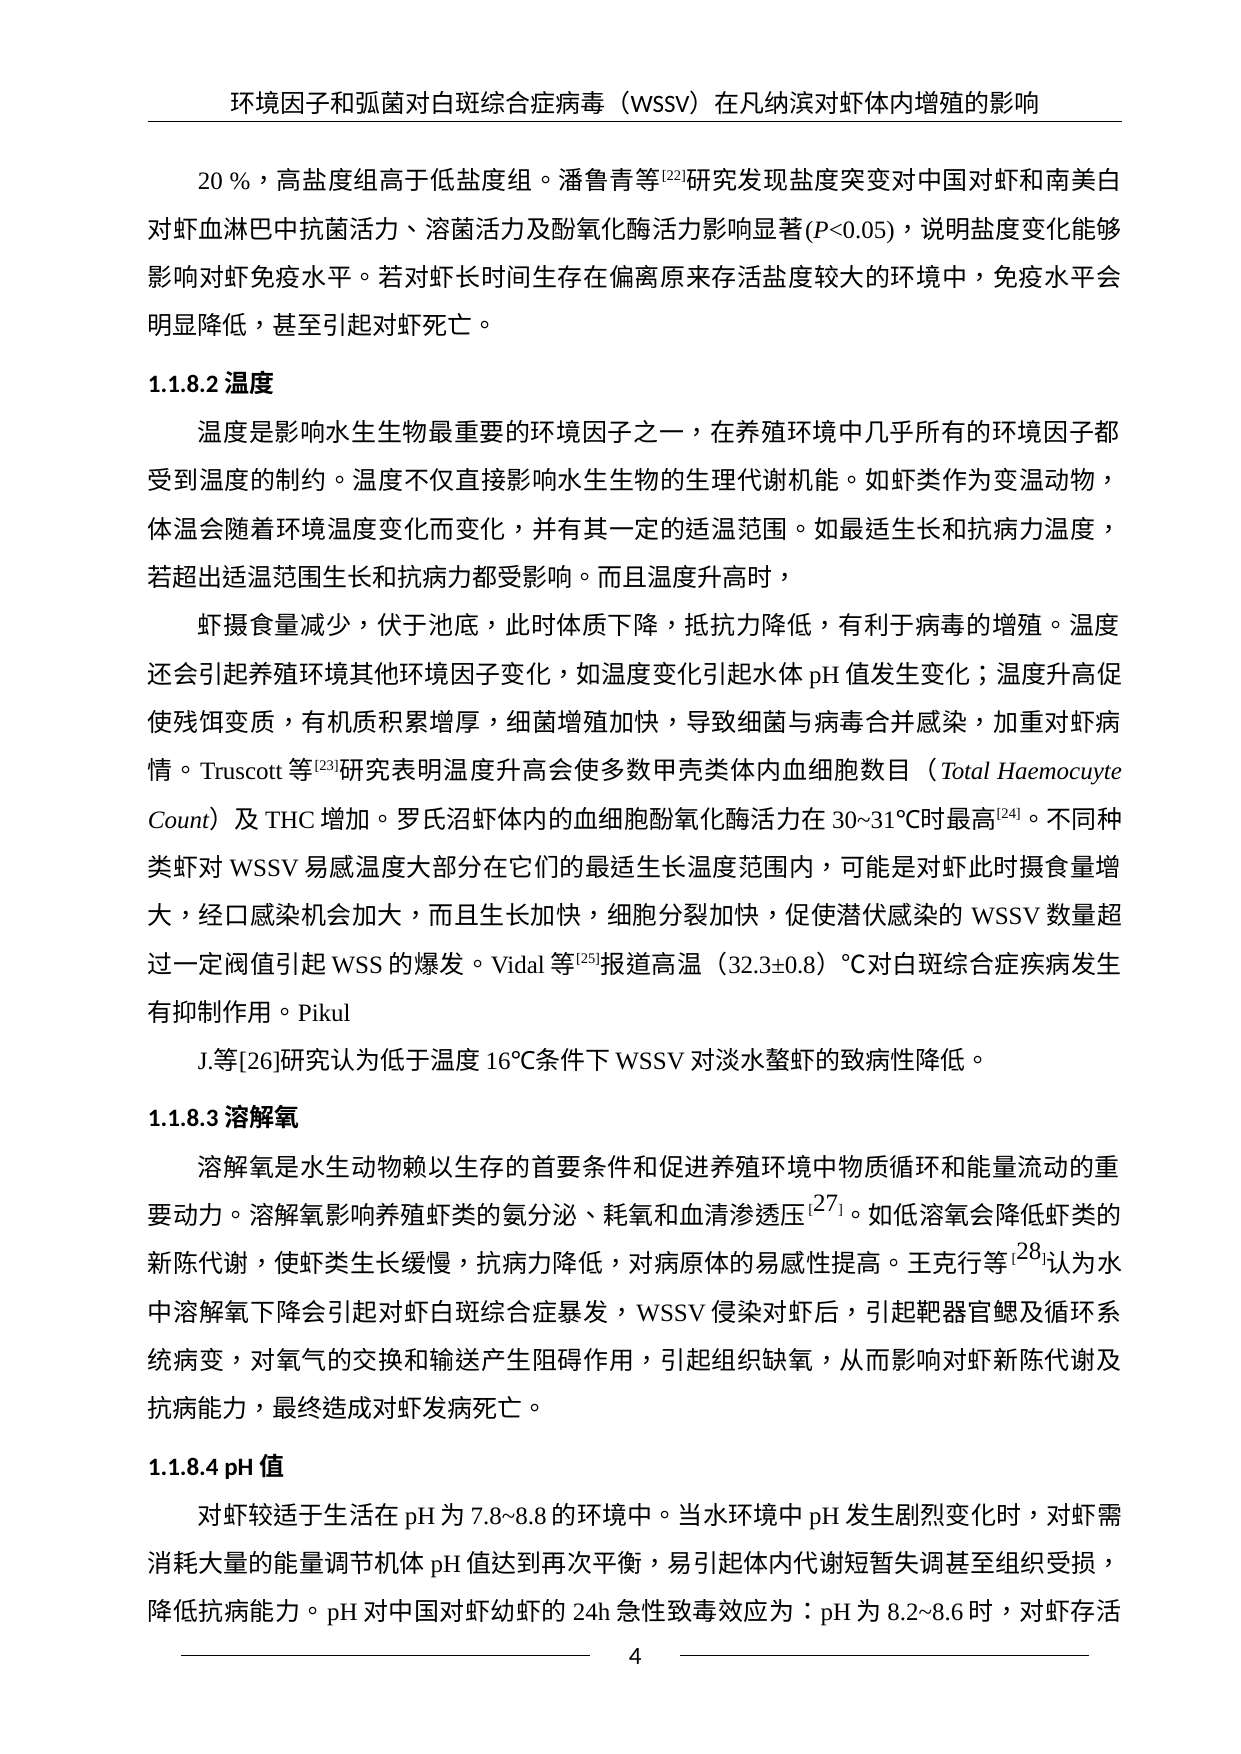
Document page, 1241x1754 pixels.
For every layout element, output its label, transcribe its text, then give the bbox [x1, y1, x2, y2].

text 虾摄食量减少，伏于池底，此时体质下降，抵抗力降低，有利于病毒的增殖。温度还会引起养殖环境其他环境因子变化，如温度变化引起水体pH值发生变化；温度升高促使残饵变质，有机质积累增厚，细菌增殖加快，导致细菌与病毒合并感染，加重对虾病情。Truscott等[23]研究表明温度升高会使多数甲壳类体内血细胞数目（Total Haemocuyte Count）及THC增加。罗氏沼虾体内的血细胞酚氧化酶活力在30~31℃时最高[24]。不同种类虾对WSSV易感温度大部分在它们的最适生长温度范围内，可能是对虾此时摄食量增大，经口感染机会加大，而且生长加快，细胞分裂加快，促使潜伏感染的WSSV数量超过一定阀值引起WSS的爆发。Vidal等[25]报道高温（32.3±0.8）℃对白斑综合症疾病发生有抑制作用。Pikul [148, 593, 1122, 1028]
subtitle 1.1.8.3 溶解氧 [148, 1100, 1122, 1134]
subtitle 1.1.8.4 pH 值 [148, 1448, 1122, 1482]
text 溶解氧是水生动物赖以生存的首要条件和促进养殖环境中物质循环和能量流动的重要动力。溶解氧影响养殖虾类的氨分泌、耗氧和血清渗透压[27]。如低溶氧会降低虾类的新陈代谢，使虾类生长缓慢，抗病力降低，对病原体的易感性提高。王克行等[28]认为水中溶解氧下降会引起对虾白斑综合症暴发，WSSV侵染对虾后，引起靶器官鳃及循环系统病变，对氧气的交换和输送产生阻碍作用，引起组织缺氧，从而影响对虾新陈代谢及抗病能力，最终造成对虾发病死亡。 [148, 1134, 1122, 1424]
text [148, 1482, 1122, 1627]
subtitle 1.1.8.2 温度 [148, 365, 1122, 399]
text 20 %，高盐度组高于低盐度组。潘鲁青等[22]研究发现盐度突变对中国对虾和南美白对虾血淋巴中抗菌活力、溶菌活力及酚氧化酶活力影响显著(P<0.05)，说明盐度变化能够影响对虾免疫水平。若对虾长时间生存在偏离原来存活盐度较大的环境中，免疫水平会明显降低，甚至引起对虾死亡。 [148, 148, 1122, 341]
text 温度是影响水生生物最重要的环境因子之一，在养殖环境中几乎所有的环境因子都受到温度的制约。温度不仅直接影响水生生物的生理代谢机能。如虾类作为变温动物，体温会随着环境温度变化而变化，并有其一定的适温范围。如最适生长和抗病力温度，若超出适温范围生长和抗病力都受影响。而且温度升高时， [148, 399, 1122, 593]
text J.等[26]研究认为低于温度16℃条件下WSSV对淡水螯虾的致病性降低。 [148, 1028, 1122, 1076]
